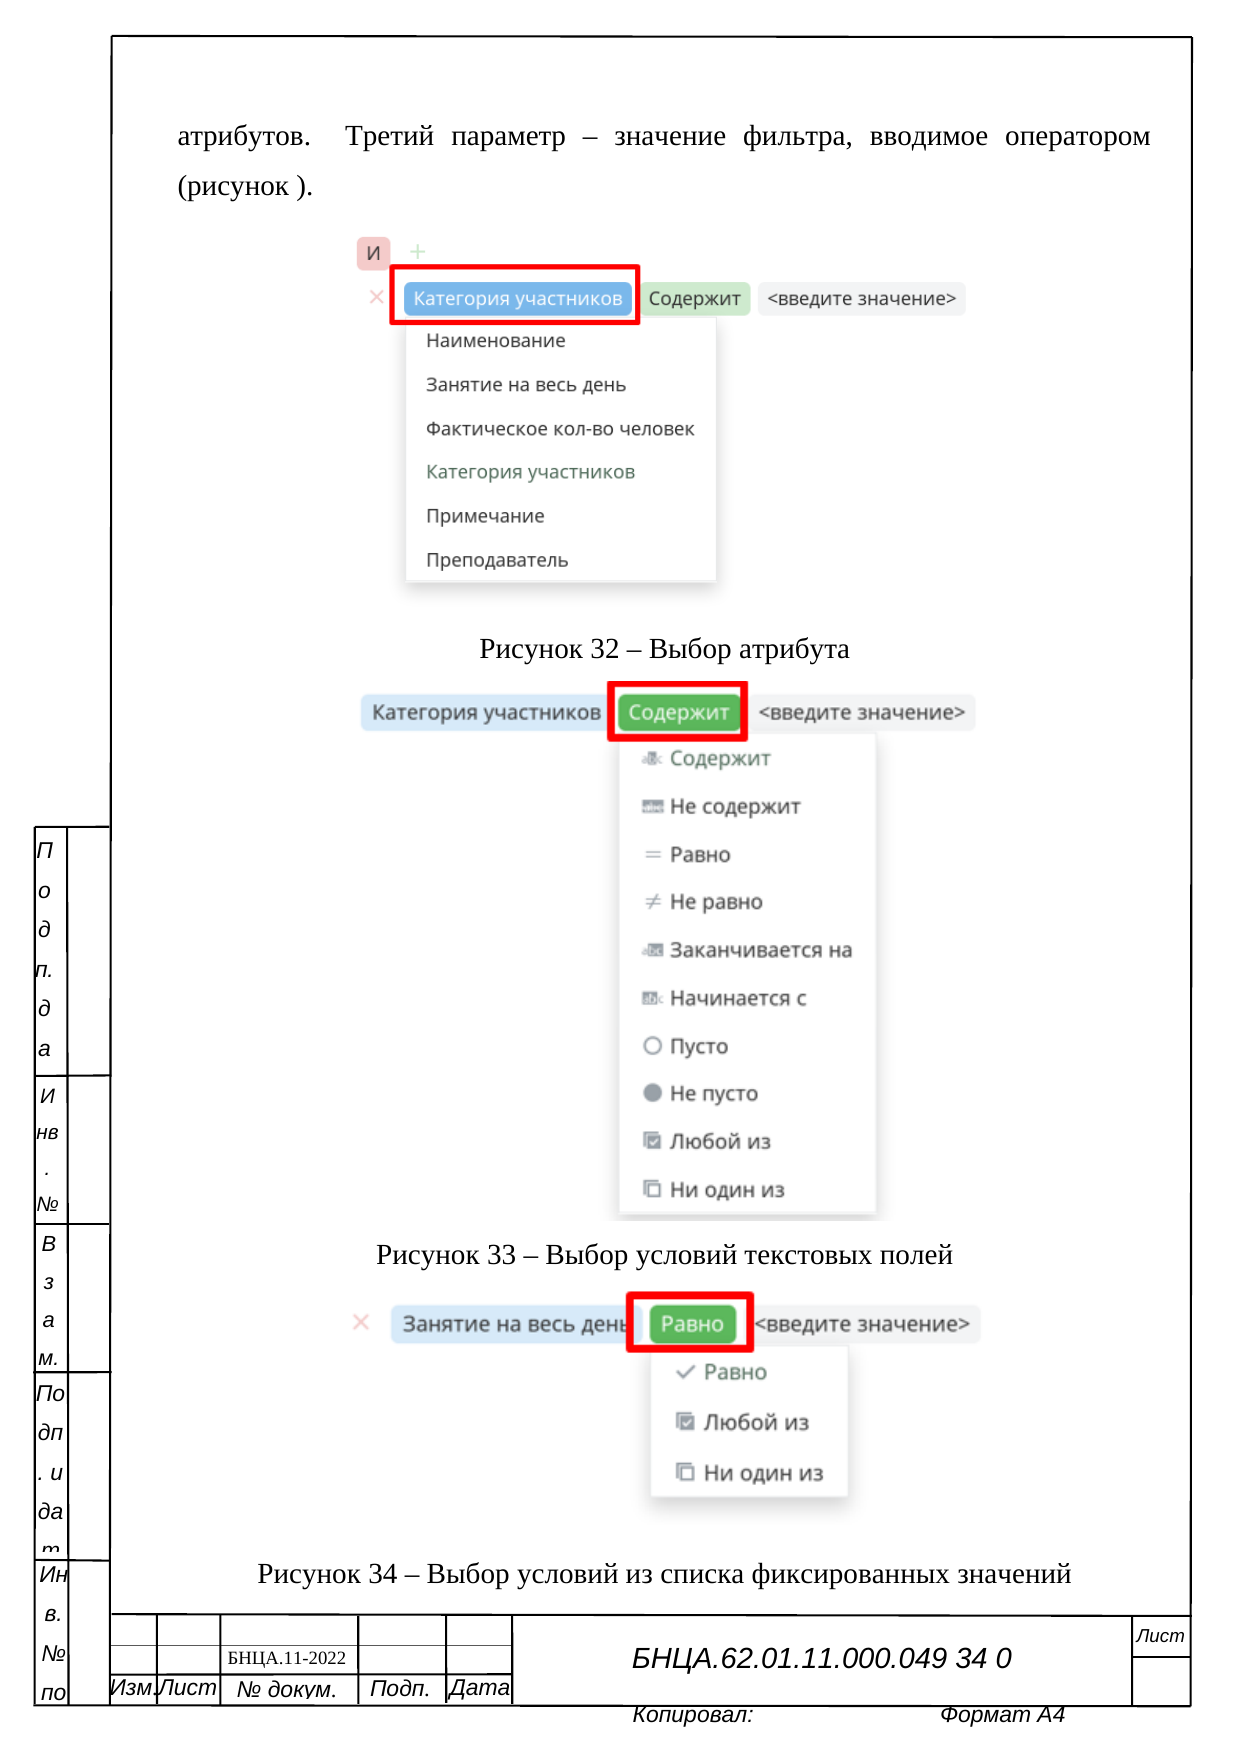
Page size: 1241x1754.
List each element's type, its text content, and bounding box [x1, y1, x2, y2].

picture [352, 681, 977, 1221]
text Рисунок 34 – Выбор условий из списка фиксированных значений [177, 1556, 1152, 1590]
text Рисунок 33 – Выбор условий текстовых полей [177, 1237, 1152, 1271]
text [177, 118, 1152, 202]
picture [339, 218, 989, 615]
picture [337, 1287, 992, 1540]
text Рисунок 32 – Выбор атрибута [177, 631, 1152, 665]
